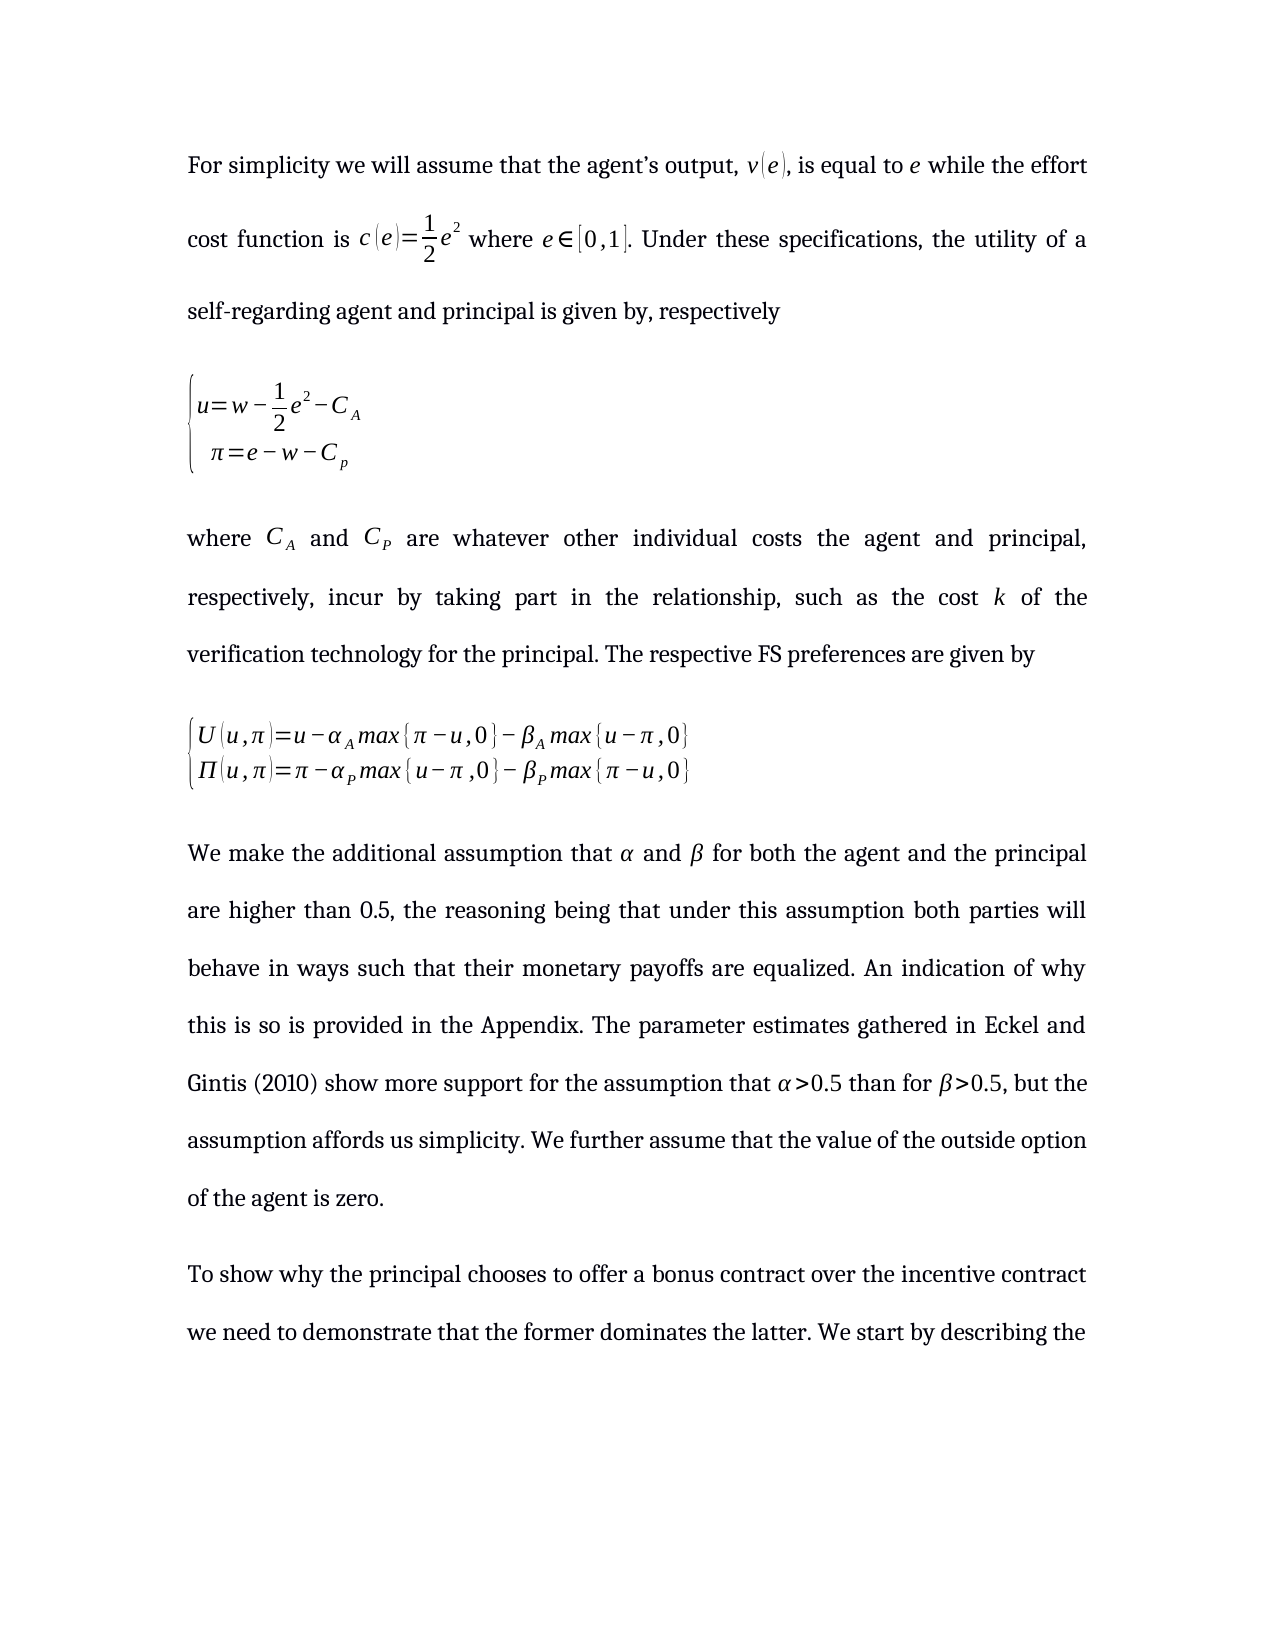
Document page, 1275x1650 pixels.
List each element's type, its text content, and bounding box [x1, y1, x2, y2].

text where and are whatever other individual costs the agent and principal, respectively, incur by taking part in the relationship, such as the cost of the verification technology for the principal. The respective FS preferences are given by [187, 523, 1087, 669]
text We make the additional assumption that and for both the agent and the principal are higher than 0.5, the reasoning being that under this assumption both parties will behave in ways such that their monetary payoffs are equalized. An indication of why this is so is provided in the Appendix. The parameter estimates gathered in Eckel and Gintis (2010) show more support for the assumption that than for , but the assumption affords us simplicity. We further assume that the value of the outside option of the agent is zero. [187, 839, 1087, 1212]
text For simplicity we will assume that the agent’s output, , is equal to while the effort cost function is where . Under these specifications, the utility of a self-regarding agent and principal is given by, respectively [187, 150, 1087, 326]
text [187, 1260, 1087, 1346]
